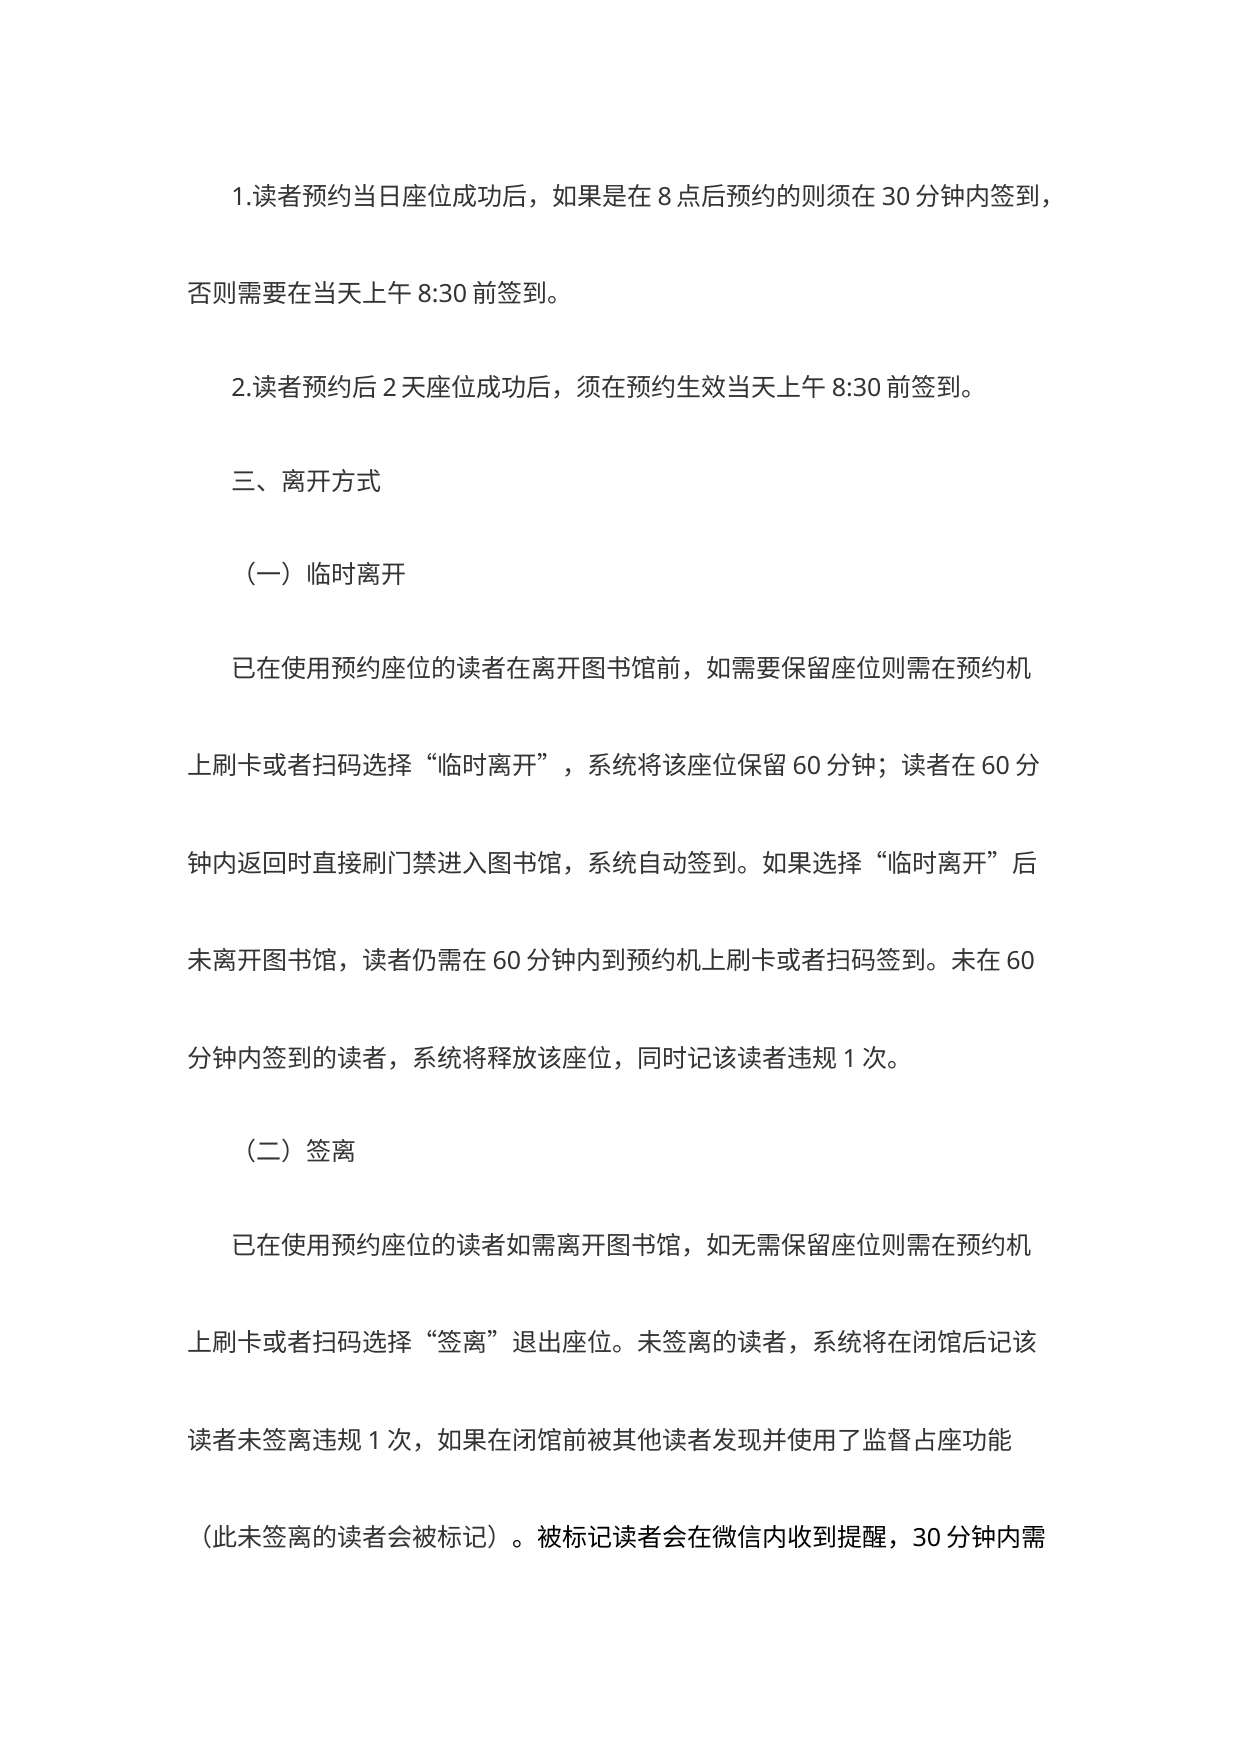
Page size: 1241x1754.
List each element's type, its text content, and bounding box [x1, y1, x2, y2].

text 已在使用预约座位的读者在离开图书馆前，如需要保留座位则需在预约机上刷卡或者扫码选择“临时离开”，系统将该座位保留60分钟；读者在60分钟内返回时直接刷门禁进入图书馆，系统自动签到。如果选择“临时离开”后未离开图书馆，读者仍需在60分钟内到预约机上刷卡或者扫码签到。未在60分钟内签到的读者，系统将释放该座位，同时记该读者违规1次。 [187, 634, 1053, 1089]
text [187, 1211, 1053, 1568]
text （一）临时离开 [187, 540, 1053, 605]
text 1.读者预约当日座位成功后，如果是在8点后预约的则须在30分钟内签到，否则需要在当天上午8:30前签到。 [187, 162, 1053, 324]
text 三、离开方式 [187, 447, 1053, 512]
text （二）签离 [187, 1117, 1053, 1182]
text 2.读者预约后2天座位成功后，须在预约生效当天上午8:30前签到。 [187, 353, 1053, 418]
